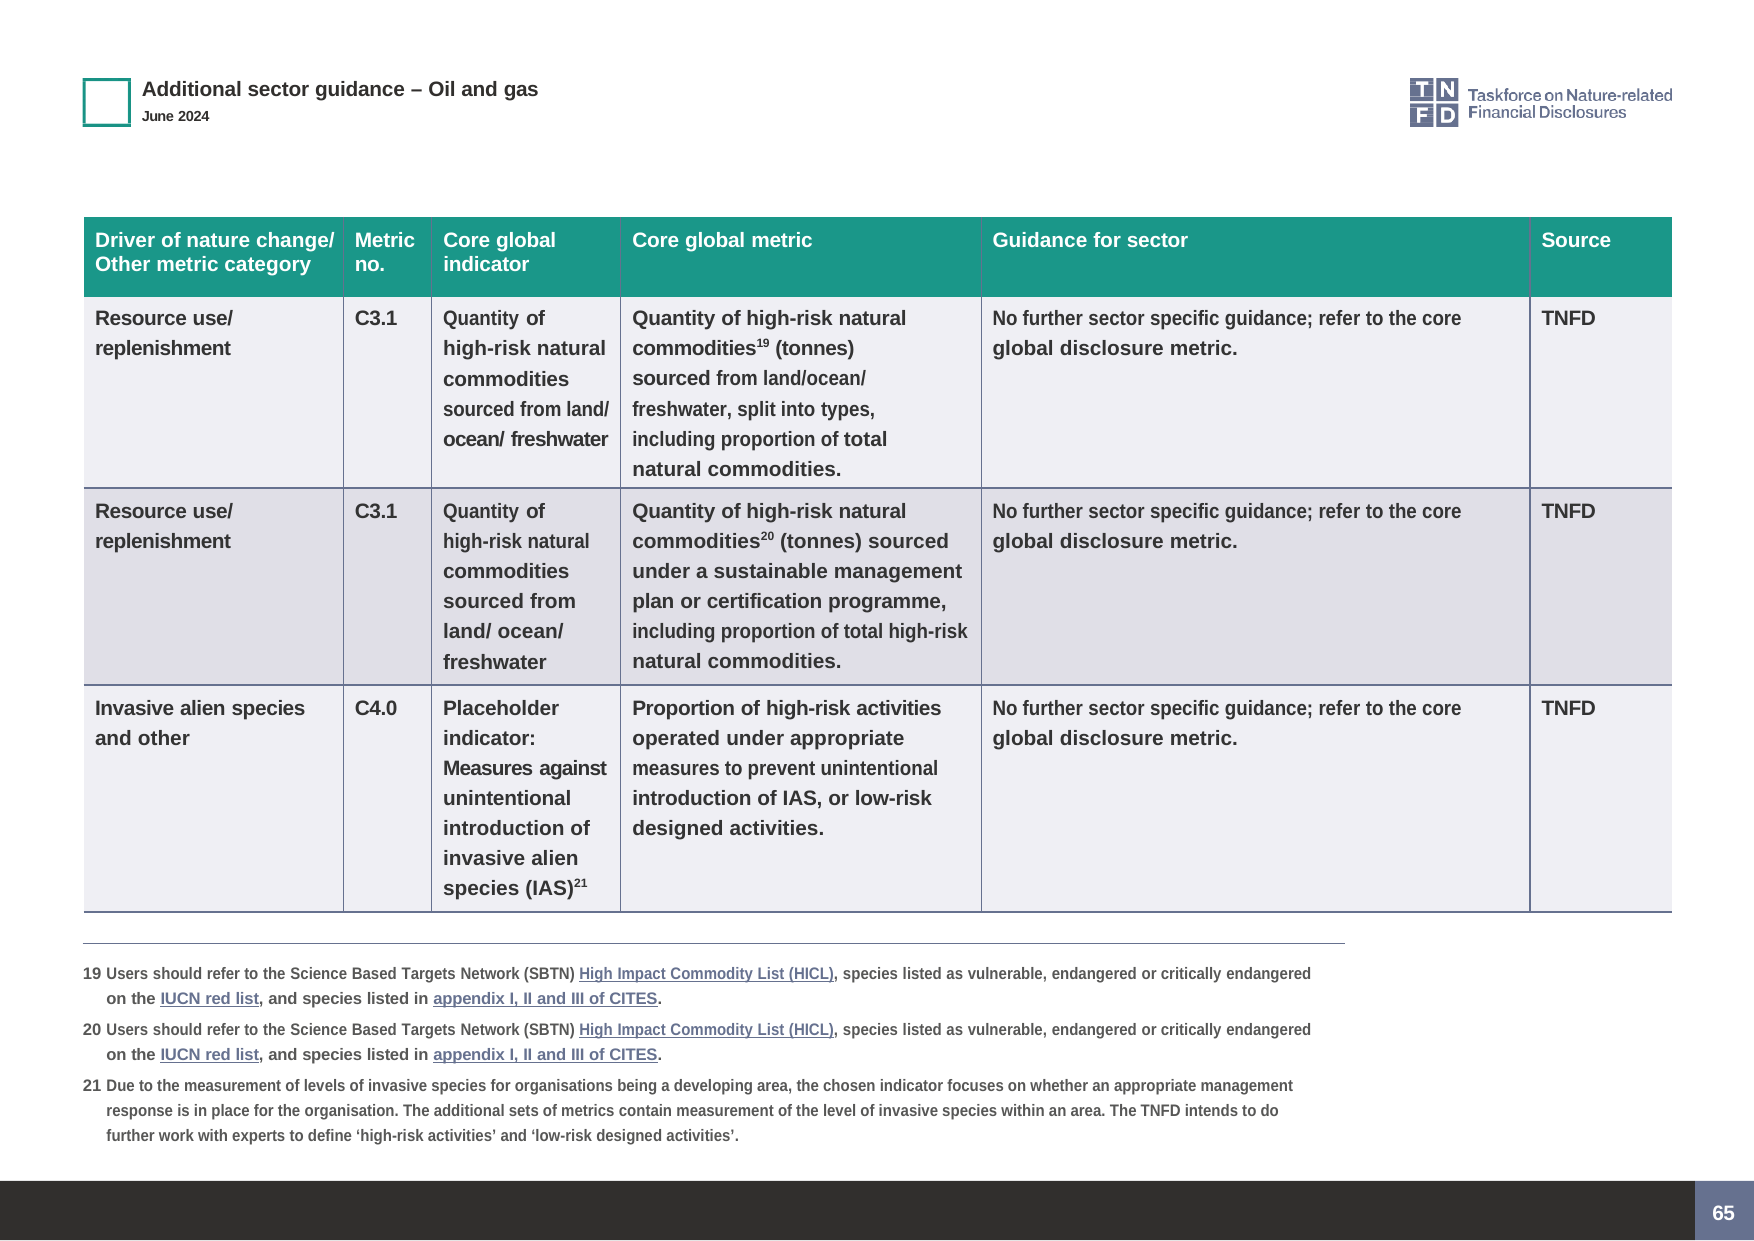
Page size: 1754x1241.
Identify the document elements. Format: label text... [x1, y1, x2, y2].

table_header Source [1531, 217, 1672, 297]
table_header Core global indicator [432, 217, 620, 297]
text June 2024 [1459, 108, 1683, 124]
table_cell C4.0 [344, 686, 431, 911]
table_cell TNFD [1531, 489, 1672, 684]
table_cell Placeholder indicator: Measures against unintentional introduction of invasive alien species (IAS)21 [432, 686, 620, 911]
table_header Metric no. [344, 217, 431, 297]
table_cell TNFD [1531, 686, 1672, 911]
table_cell Quantity of high-risk natural commodities19 (tonnes) sourced from land/ocean/ freshwater, split into types, including proportion of total natural commodities. [621, 297, 981, 487]
table_cell No further sector specific guidance; refer to the core global disclosure metric. [982, 489, 1529, 684]
picture [82, 78, 131, 127]
table_cell No further sector specific guidance; refer to the core global disclosure metric. [982, 686, 1529, 911]
table_cell Quantity of high-risk natural commodities sourced from land/ ocean/ freshwater [432, 297, 620, 487]
table_header Driver of nature change/ Other metric category [84, 217, 343, 297]
list Users should refer to the Science Based Targets Network (SBTN) High Impact Commodity List (HICL), species listed as vulnerable, endangered or critically endangered on the IUCN red list, and species listed in appendix I, II and III of CITES. [83, 1020, 1330, 1064]
text June 2024 [142, 108, 1410, 124]
table_cell Resource use/ replenishment [84, 297, 343, 487]
table_cell No further sector specific guidance; refer to the core global disclosure metric. [982, 297, 1529, 487]
table_cell Invasive alien species and other [84, 686, 343, 911]
table_cell C3.1 [344, 489, 431, 684]
table_cell Quantity of high-risk natural commodities20 (tonnes) sourced under a sustainable management plan or certification programme, including proportion of total high-risk natural commodities. [621, 489, 981, 684]
list Users should refer to the Science Based Targets Network (SBTN) High Impact Commodity List (HICL), species listed as vulnerable, endangered or critically endangered on the IUCN red list, and species listed in appendix I, II and III of CITES. [83, 964, 1330, 1008]
table_header Core global metric [621, 217, 981, 297]
table_cell C3.1 [344, 297, 431, 487]
table_cell Proportion of high-risk activities operated under appropriate measures to prevent unintentional introduction of IAS, or low-risk designed activities. [621, 686, 981, 911]
table_header Guidance for sector [982, 217, 1529, 297]
picture [1410, 78, 1459, 127]
table_cell TNFD [1531, 297, 1672, 487]
table_cell Resource use/ replenishment [84, 489, 343, 684]
table_cell Quantity of high-risk natural commodities sourced from land/ ocean/ freshwater [432, 489, 620, 684]
text Additional sector guidance – Oil and gas [142, 77, 1683, 101]
list Due to the measurement of levels of invasive species for organisations being a developing area, the chosen indicator focuses on whether an appropriate management response is in place for the organisation. The additional sets of metrics contain measurement of the level of invasive species within an area. The TNFD intends to do further work with experts to define ‘high-risk activities’ and ‘low-risk designed activities’. [83, 1076, 1313, 1145]
